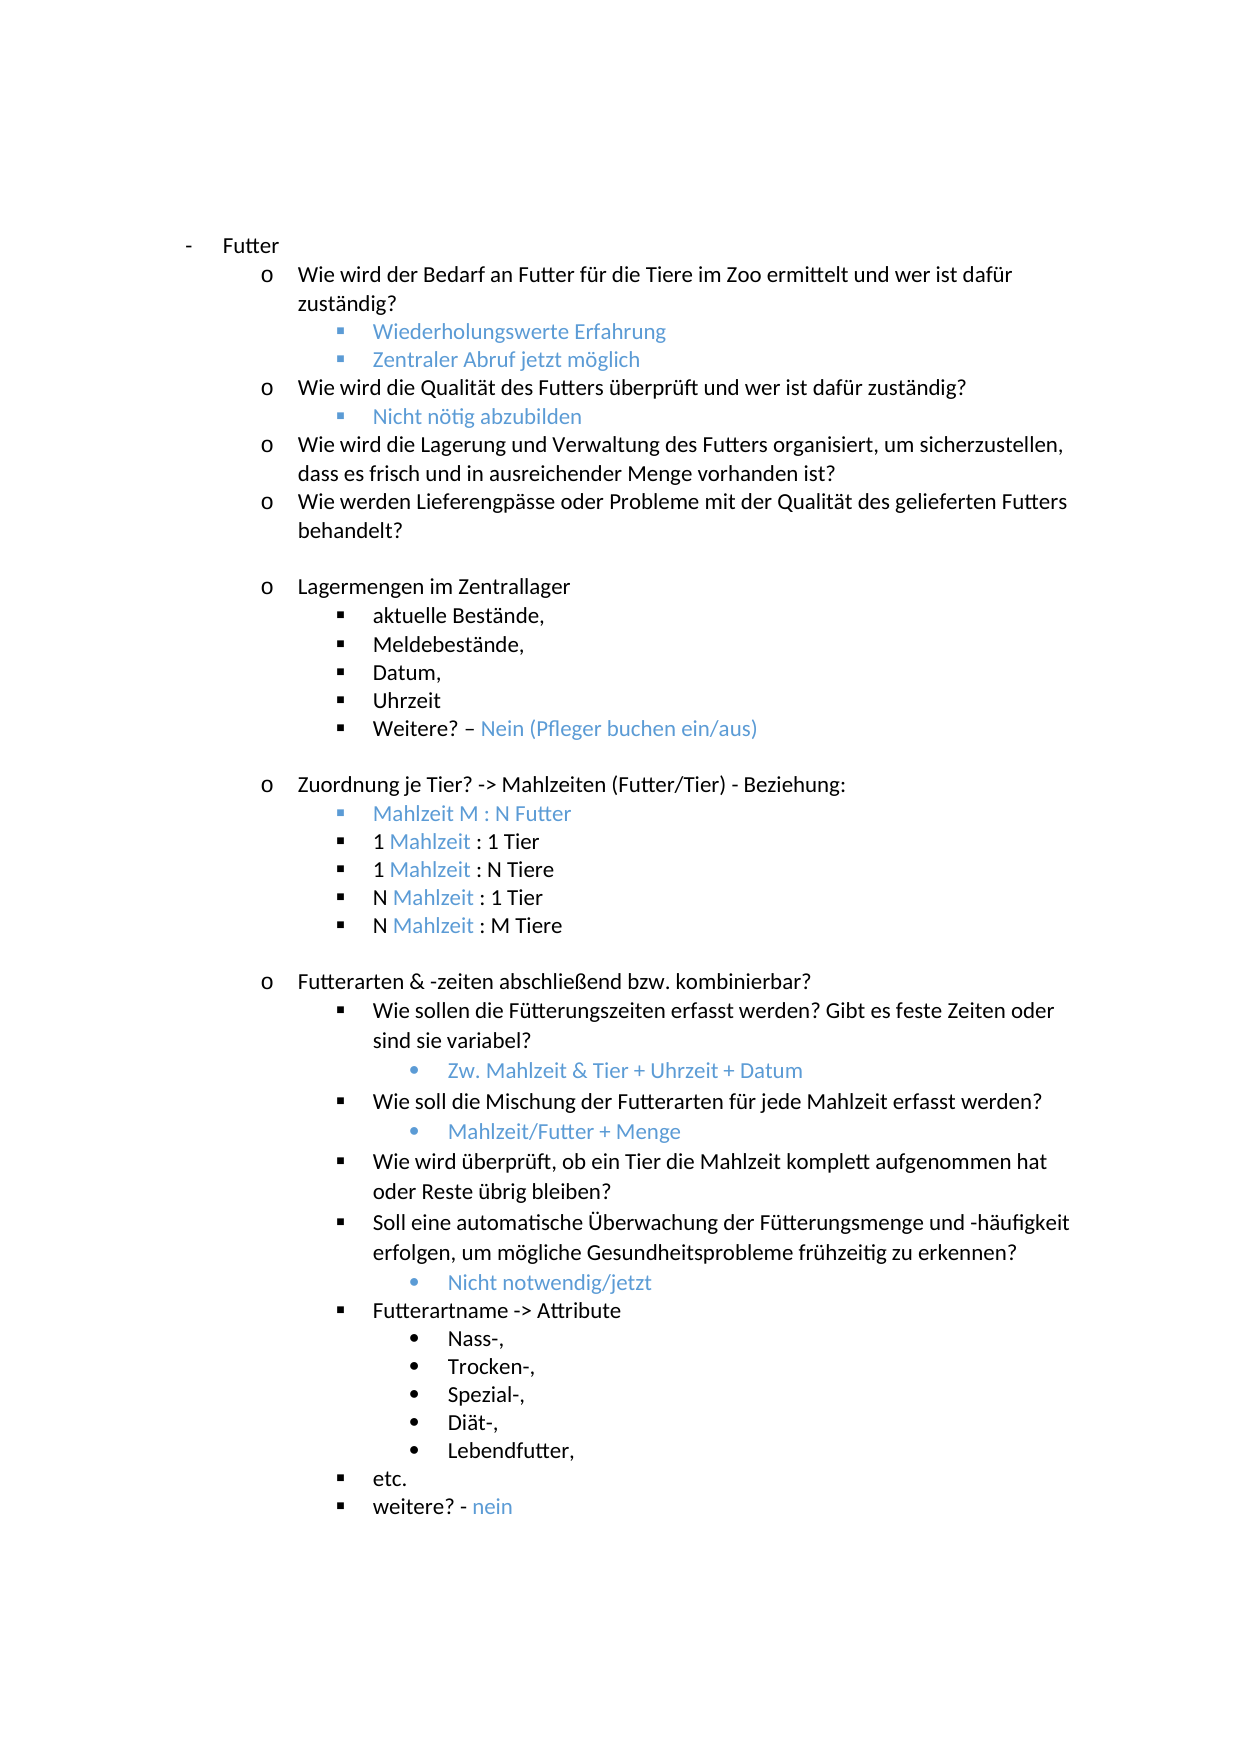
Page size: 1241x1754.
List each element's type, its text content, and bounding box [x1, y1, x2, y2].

list Wie wird der Bedarf an Futter für die Tiere im Zoo ermittelt und wer ist dafür zuständig? [260, 260, 1093, 317]
list N Mahlzeit : 1 Tier [335, 883, 1093, 911]
list Mahlzeit M : N Futter [335, 799, 1093, 827]
list Wie wird die Qualität des Futters überprüft und wer ist dafür zuständig? [260, 373, 1093, 402]
list weitere? - nein [335, 1492, 1093, 1520]
list Spezial-, [410, 1380, 1093, 1408]
list Wie wird überprüft, ob ein Tier die Mahlzeit komplett aufgenommen hat oder Reste übrig bleiben? [335, 1147, 1093, 1206]
list Wie werden Lieferengpässe oder Probleme mit der Qualität des gelieferten Futters behandelt? [260, 487, 1093, 544]
list 1 Mahlzeit : 1 Tier [335, 827, 1093, 855]
list N Mahlzeit : M Tiere [335, 911, 1093, 939]
list aktuelle Bestände, [335, 602, 1093, 630]
list Lebendfutter, [410, 1436, 1093, 1464]
list Diät-, [410, 1408, 1093, 1436]
list 1 Mahlzeit : N Tiere [335, 855, 1093, 883]
list Zuordnung je Tier? -> Mahlzeiten (Futter/Tier) - Beziehung: [260, 770, 1093, 799]
list Nicht notwendig/jetzt [410, 1268, 1093, 1296]
list Mahlzeit/Futter + Menge [410, 1117, 1093, 1145]
list Wiederholungswerte Erfahrung [335, 317, 1093, 345]
list Wie soll die Mischung der Futterarten für jede Mahlzeit erfasst werden? [335, 1087, 1093, 1115]
list Trocken-, [410, 1352, 1093, 1380]
list Wie wird die Lagerung und Verwaltung des Futters organisiert, um sicherzustellen, dass es frisch und in ausreichender Menge vorhanden ist? [260, 430, 1093, 487]
list Nass-, [410, 1324, 1093, 1352]
list Meldebestände, [335, 630, 1093, 658]
list Futterarten & -zeiten abschließend bzw. kombinierbar? [260, 967, 1093, 996]
list Futterartname -> Attribute [335, 1296, 1093, 1324]
list Datum, [335, 658, 1093, 686]
list Wie sollen die Fütterungszeiten erfasst werden? Gibt es feste Zeiten oder sind sie variabel? [335, 996, 1093, 1054]
list Zentraler Abruf jetzt möglich [335, 345, 1093, 373]
list etc. [335, 1464, 1093, 1492]
list Nicht nötig abzubilden [335, 402, 1093, 430]
list Uhrzeit [335, 686, 1093, 714]
list Weitere? – Nein (Pfleger buchen ein/aus) [335, 714, 1093, 742]
list Soll eine automatische Überwachung der Fütterungsmenge und -häufigkeit erfolgen, um mögliche Gesundheitsprobleme frühzeitig zu erkennen? [335, 1208, 1093, 1266]
list Lagermengen im Zentrallager [260, 572, 1093, 602]
list Futter [185, 232, 1093, 260]
list Zw. Mahlzeit & Tier + Uhrzeit + Datum [410, 1057, 1093, 1085]
